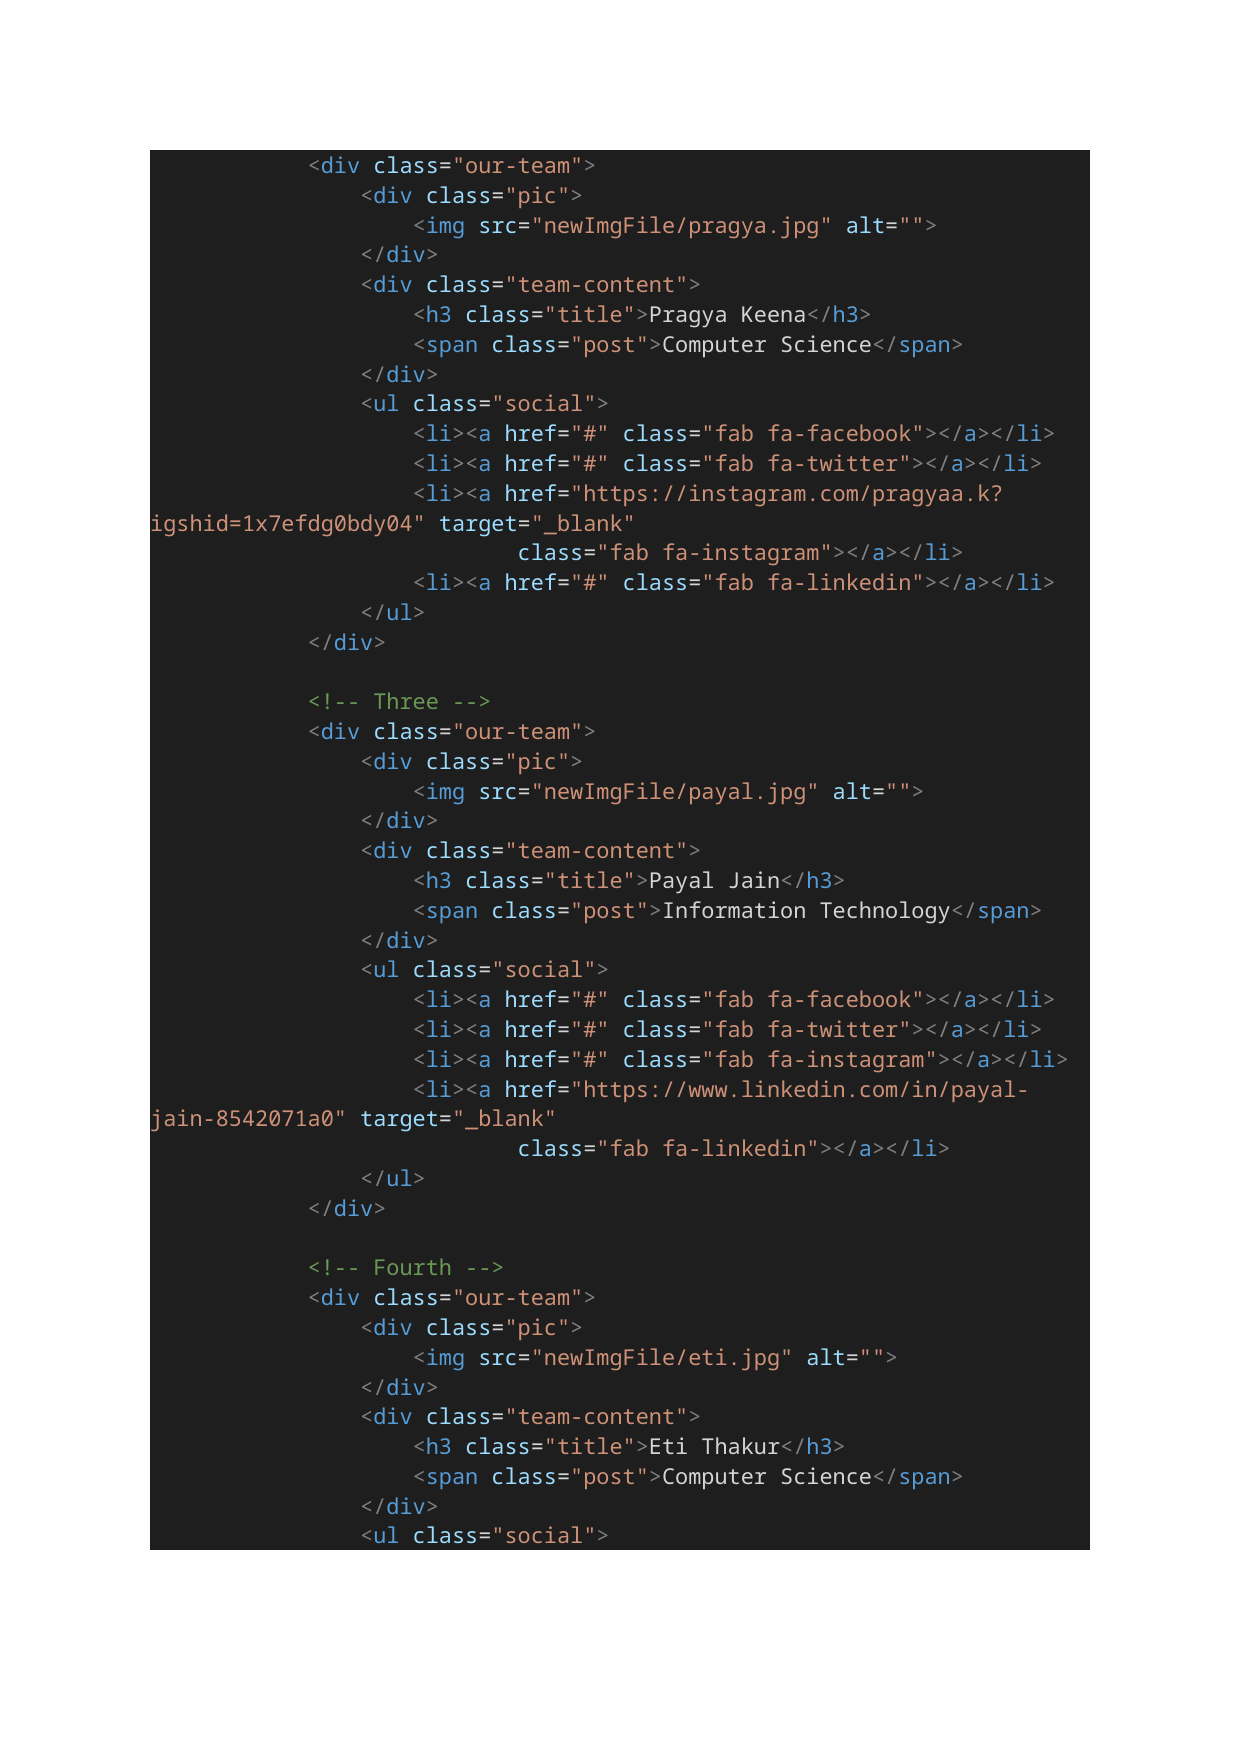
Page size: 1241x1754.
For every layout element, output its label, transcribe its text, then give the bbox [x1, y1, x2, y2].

text <li><a href="#" class="fab fa-linkedin"></a></li> [150, 567, 1090, 597]
text <li><a href="#" class="fab fa-facebook"></a></li> [150, 418, 1090, 448]
text </ul> [150, 1163, 1090, 1193]
text <h3 class="title">Pragya Keena</h3> [150, 299, 1090, 329]
text <div class="our-team"> [150, 150, 1090, 180]
text <img src="newImgFile/pragya.jpg" alt=""> [150, 209, 1090, 239]
text <h3 class="title">Eti Thakur</h3> [150, 1431, 1090, 1461]
text <span class="post">Computer Science</span> [150, 1461, 1090, 1491]
text <img src="newImgFile/payal.jpg" alt=""> [150, 776, 1090, 805]
text <!-- Fourth --> [150, 1252, 1090, 1282]
text class="fab fa-linkedin"></a></li> [150, 1133, 1090, 1163]
text <div class="our-team"> [150, 1282, 1090, 1312]
text class="fab fa-instagram"></a></li> [150, 537, 1090, 567]
text <div class="pic"> [150, 1312, 1090, 1342]
text <div class="team-content"> [150, 269, 1090, 299]
text <ul class="social"> [150, 388, 1090, 418]
text </div> [150, 1371, 1090, 1401]
text <!-- Three --> [150, 686, 1090, 716]
text <div class="team-content"> [150, 835, 1090, 865]
text </div> [150, 239, 1090, 269]
text <div class="team-content"> [150, 1401, 1090, 1431]
text <li><a href="https://instagram.com/pragyaa.k?igshid=1x7efdg0bdy04" target="_blank" [150, 478, 1090, 537]
text <div class="pic"> [150, 746, 1090, 776]
text </div> [150, 358, 1090, 388]
text </div> [150, 627, 1090, 656]
text <h3 class="title">Payal Jain</h3> [150, 865, 1090, 895]
text <li><a href="#" class="fab fa-twitter"></a></li> [150, 448, 1090, 478]
text </div> [150, 1491, 1090, 1520]
text <div class="pic"> [150, 180, 1090, 209]
text <img src="newImgFile/eti.jpg" alt=""> [150, 1342, 1090, 1371]
text <ul class="social"> [150, 1520, 1090, 1550]
text </div> [150, 805, 1090, 835]
text </div> [150, 1193, 1090, 1222]
text <ul class="social"> [150, 954, 1090, 984]
text <li><a href="#" class="fab fa-instagram"></a></li> [150, 1044, 1090, 1073]
text <div class="our-team"> [150, 716, 1090, 746]
text </div> [150, 924, 1090, 954]
text <li><a href="#" class="fab fa-facebook"></a></li> [150, 984, 1090, 1014]
text </ul> [150, 597, 1090, 627]
text <span class="post">Computer Science</span> [150, 329, 1090, 358]
text <li><a href="#" class="fab fa-twitter"></a></li> [150, 1014, 1090, 1044]
text <span class="post">Information Technology</span> [150, 895, 1090, 924]
text <li><a href="https://www.linkedin.com/in/payal-jain-8542071a0" target="_blank" [150, 1073, 1090, 1133]
